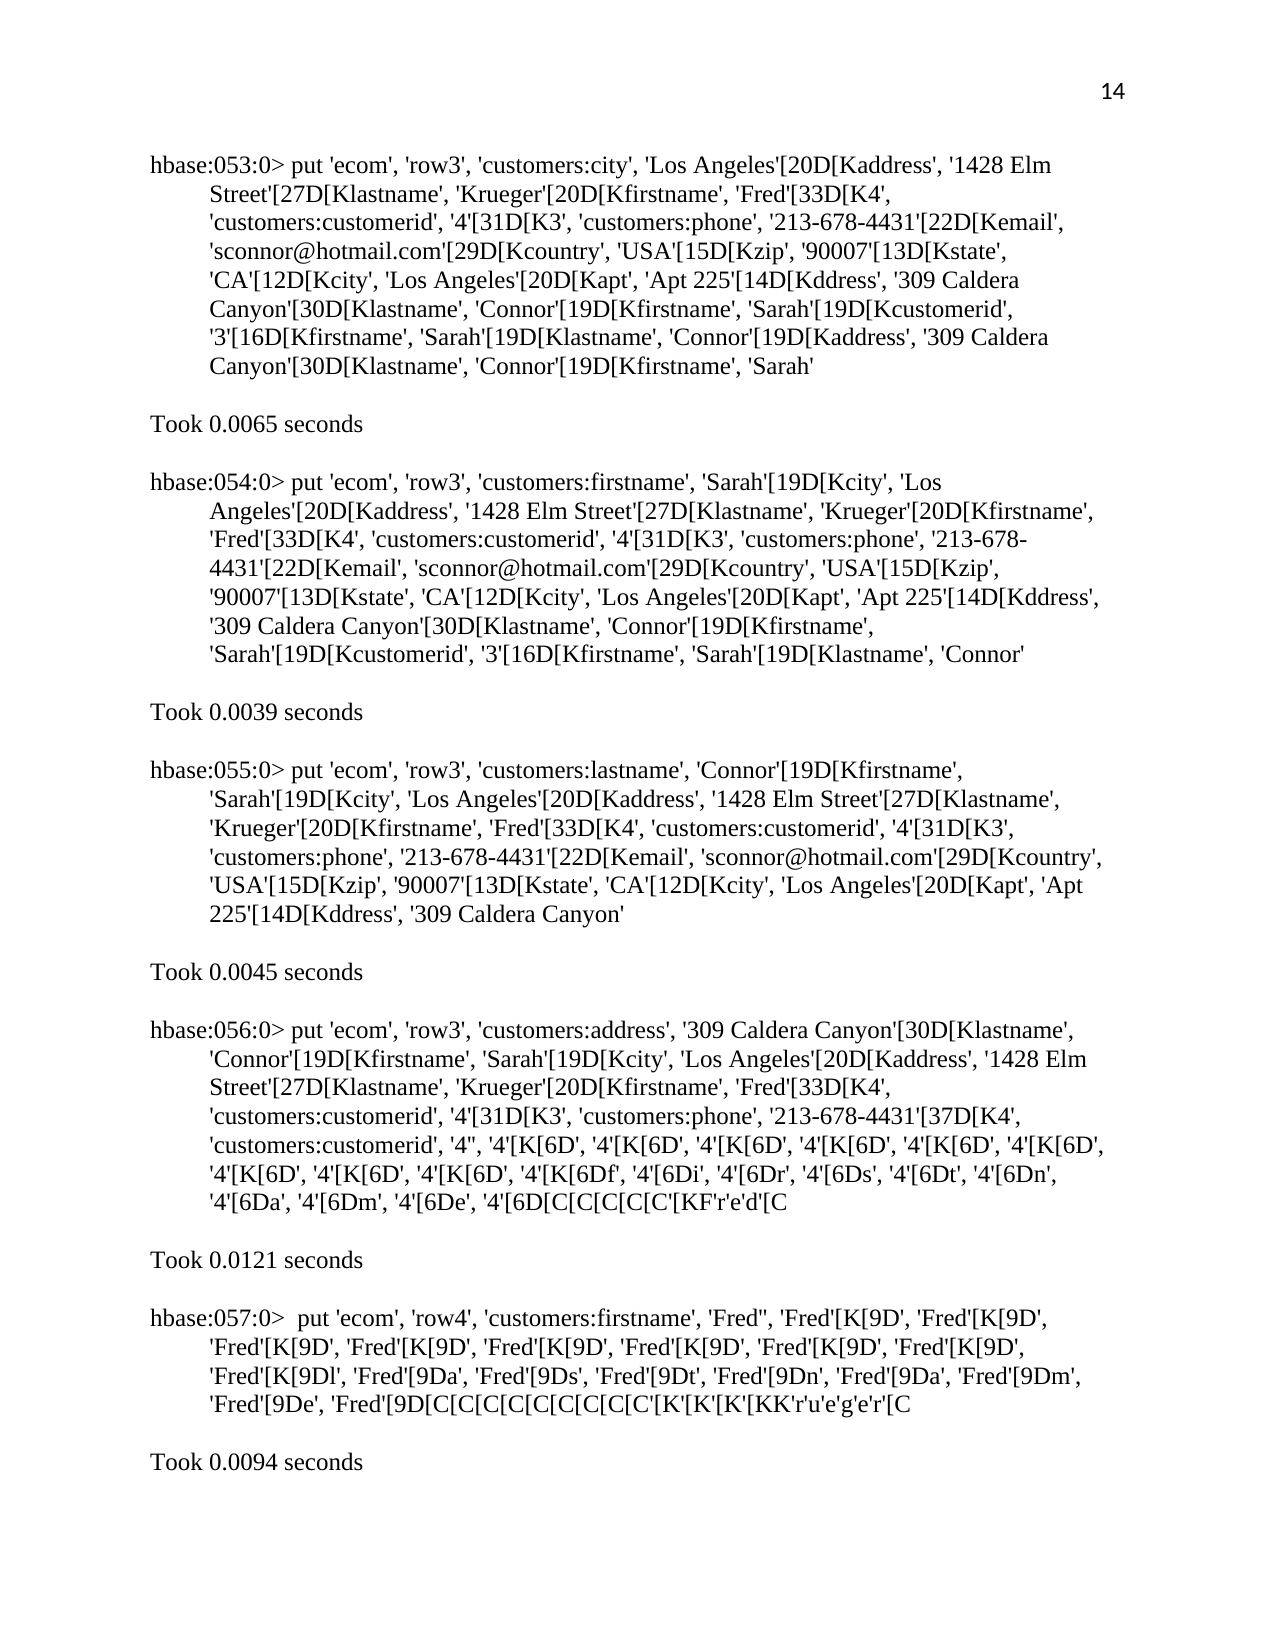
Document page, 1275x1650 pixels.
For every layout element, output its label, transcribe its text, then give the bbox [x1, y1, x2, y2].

text Took 0.0045 seconds [150, 957, 1125, 986]
text hbase:054:0> put 'ecom', 'row3', 'customers:firstname', 'Sarah'[19D[Kcity', 'Los Angeles'[20D[Kaddress', '1428 Elm Street'[27D[Klastname', 'Krueger'[20D[Kfirstname', 'Fred'[33D[K4', 'customers:customerid', '4'[31D[K3', 'customers:phone', '213-678-4431'[22D[Kemail', 'sconnor@hotmail.com'[29D[Kcountry', 'USA'[15D[Kzip', '90007'[13D[Kstate', 'CA'[12D[Kcity', 'Los Angeles'[20D[Kapt', 'Apt 225'[14D[Kddress', '309 Caldera Canyon'[30D[Klastname', 'Connor'[19D[Kfirstname', 'Sarah'[19D[Kcustomerid', '3'[16D[Kfirstname', 'Sarah'[19D[Klastname', 'Connor' [150, 467, 1125, 668]
text hbase:057:0> put 'ecom', 'row4', 'customers:firstname', 'Fred'', 'Fred'[K[9D', 'Fred'[K[9D', 'Fred'[K[9D', 'Fred'[K[9D', 'Fred'[K[9D', 'Fred'[K[9D', 'Fred'[K[9D', 'Fred'[K[9D', 'Fred'[K[9Dl', 'Fred'[9Da', 'Fred'[9Ds', 'Fred'[9Dt', 'Fred'[9Dn', 'Fred'[9Da', 'Fred'[9Dm', 'Fred'[9De', 'Fred'[9D[C[C[C[C[C[C[C[C[C'[K'[K'[K'[KK'r'u'e'g'e'r'[C [150, 1303, 1125, 1418]
text Took 0.0121 seconds [150, 1245, 1125, 1274]
text Took 0.0094 seconds [150, 1447, 1125, 1476]
text hbase:056:0> put 'ecom', 'row3', 'customers:address', '309 Caldera Canyon'[30D[Klastname', 'Connor'[19D[Kfirstname', 'Sarah'[19D[Kcity', 'Los Angeles'[20D[Kaddress', '1428 Elm Street'[27D[Klastname', 'Krueger'[20D[Kfirstname', 'Fred'[33D[K4', 'customers:customerid', '4'[31D[K3', 'customers:phone', '213-678-4431'[37D[K4', 'customers:customerid', '4'', '4'[K[6D', '4'[K[6D', '4'[K[6D', '4'[K[6D', '4'[K[6D', '4'[K[6D', '4'[K[6D', '4'[K[6D', '4'[K[6D', '4'[K[6Df', '4'[6Di', '4'[6Dr', '4'[6Ds', '4'[6Dt', '4'[6Dn', '4'[6Da', '4'[6Dm', '4'[6De', '4'[6D[C[C[C[C[C'[KF'r'e'd'[C [150, 1015, 1125, 1216]
text Took 0.0065 seconds [150, 409, 1125, 438]
text hbase:055:0> put 'ecom', 'row3', 'customers:lastname', 'Connor'[19D[Kfirstname', 'Sarah'[19D[Kcity', 'Los Angeles'[20D[Kaddress', '1428 Elm Street'[27D[Klastname', 'Krueger'[20D[Kfirstname', 'Fred'[33D[K4', 'customers:customerid', '4'[31D[K3', 'customers:phone', '213-678-4431'[22D[Kemail', 'sconnor@hotmail.com'[29D[Kcountry', 'USA'[15D[Kzip', '90007'[13D[Kstate', 'CA'[12D[Kcity', 'Los Angeles'[20D[Kapt', 'Apt 225'[14D[Kddress', '309 Caldera Canyon' [150, 755, 1125, 928]
text hbase:053:0> put 'ecom', 'row3', 'customers:city', 'Los Angeles'[20D[Kaddress', '1428 Elm Street'[27D[Klastname', 'Krueger'[20D[Kfirstname', 'Fred'[33D[K4', 'customers:customerid', '4'[31D[K3', 'customers:phone', '213-678-4431'[22D[Kemail', 'sconnor@hotmail.com'[29D[Kcountry', 'USA'[15D[Kzip', '90007'[13D[Kstate', 'CA'[12D[Kcity', 'Los Angeles'[20D[Kapt', 'Apt 225'[14D[Kddress', '309 Caldera Canyon'[30D[Klastname', 'Connor'[19D[Kfirstname', 'Sarah'[19D[Kcustomerid', '3'[16D[Kfirstname', 'Sarah'[19D[Klastname', 'Connor'[19D[Kaddress', '309 Caldera Canyon'[30D[Klastname', 'Connor'[19D[Kfirstname', 'Sarah' [150, 150, 1125, 380]
text Took 0.0039 seconds [150, 697, 1125, 726]
